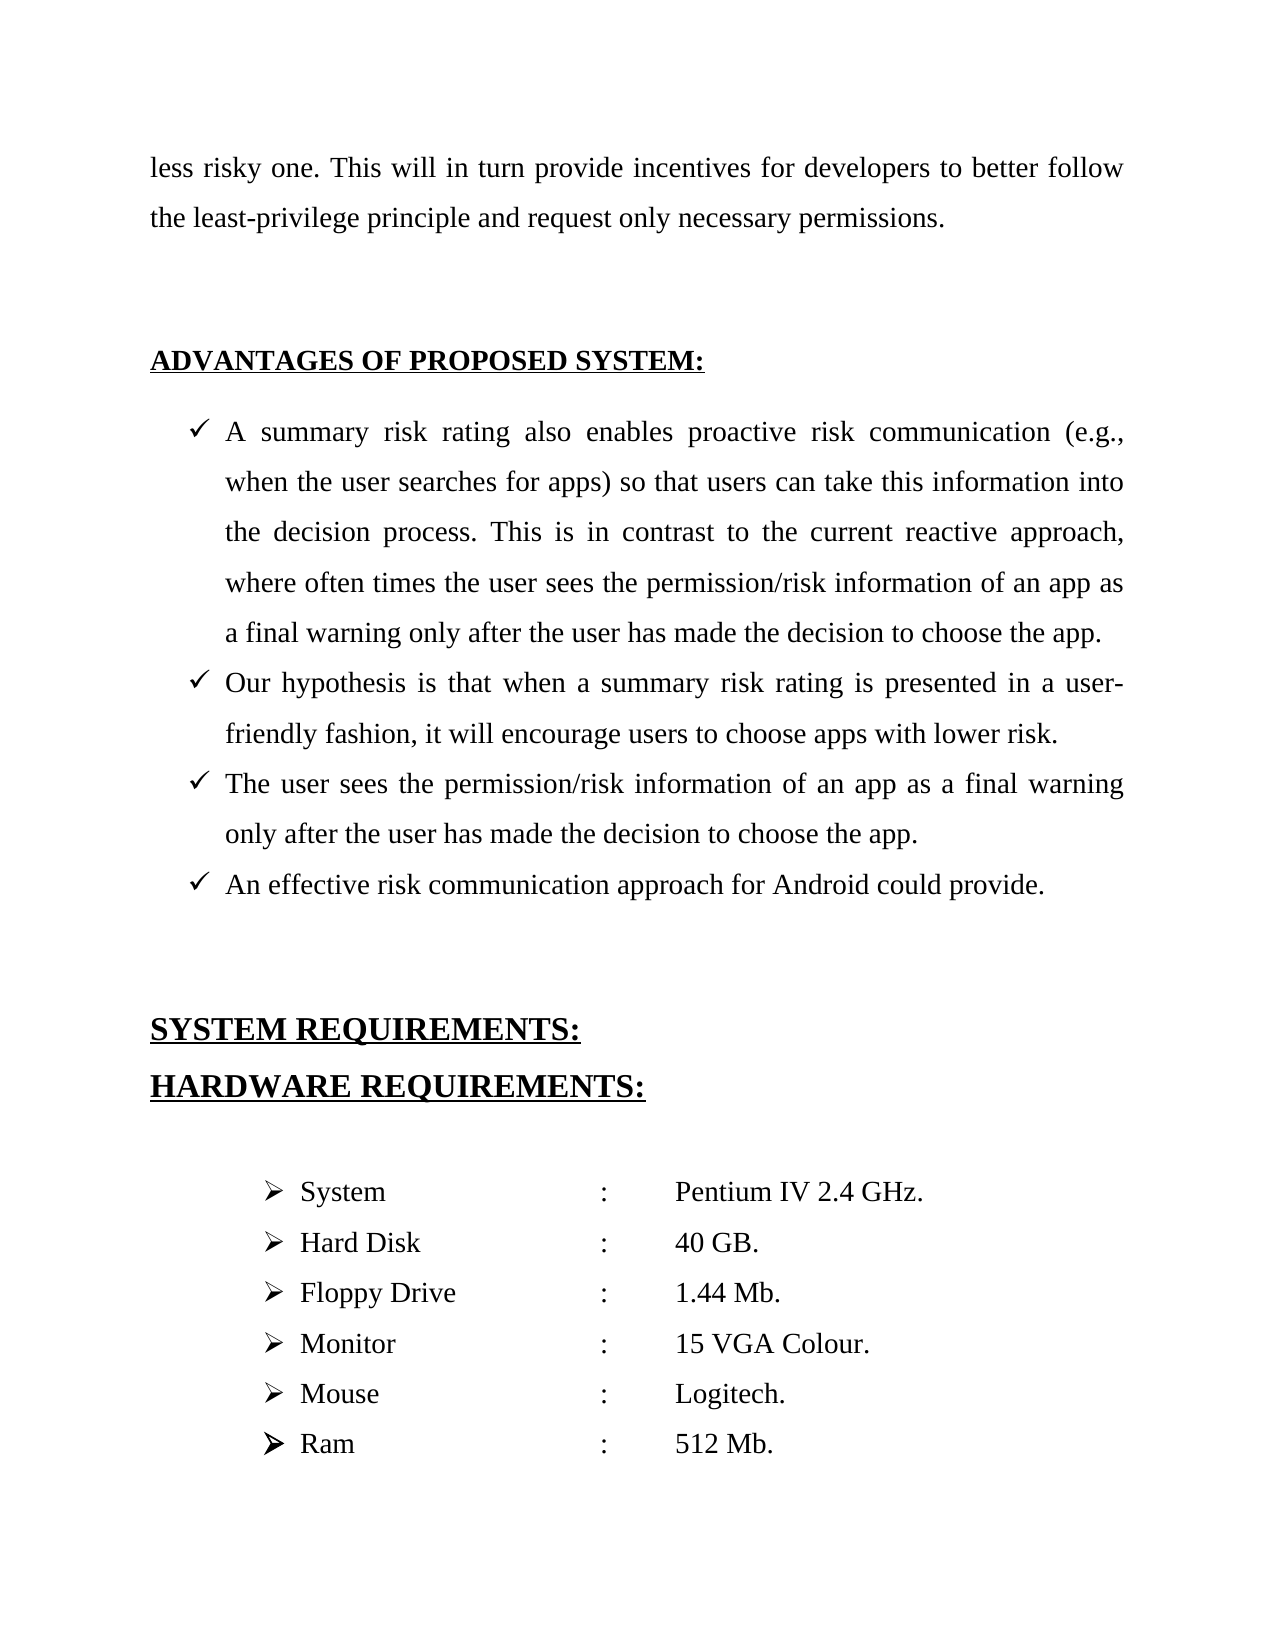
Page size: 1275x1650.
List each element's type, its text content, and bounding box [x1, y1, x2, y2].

list Our hypothesis is that when a summary risk rating is presented in a user-friendly fashion, it will encourage users to choose apps with lower risk. [187, 665, 1125, 749]
list An effective risk communication approach for Android could provide. [187, 867, 1125, 901]
list Floppy Drive : 1.44 Mb. [262, 1275, 1125, 1309]
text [150, 150, 1125, 234]
list Monitor : 15 VGA Colour. [262, 1326, 1125, 1359]
list The user sees the permission/risk information of an app as a final warning only after the user has made the decision to choose the app. [187, 766, 1125, 850]
text SYSTEM REQUIREMENTS: [150, 1009, 1125, 1048]
text ADVANTAGES OF PROPOSED SYSTEM: [150, 343, 1125, 376]
text HARDWARE REQUIREMENTS: [150, 1067, 1125, 1105]
list Mouse : Logitech. [262, 1376, 1125, 1410]
list A summary risk rating also enables proactive risk communication (e.g., when the user searches for apps) so that users can take this information into the decision process. This is in contrast to the current reactive approach, where often times the user sees the permission/risk information of an app as a final warning only after the user has made the decision to choose the app. [187, 414, 1125, 649]
list Ram : 512 Mb. [262, 1427, 1125, 1460]
list Hard Disk : 40 GB. [262, 1225, 1125, 1259]
list System : Pentium IV 2.4 GHz. [262, 1174, 1125, 1208]
